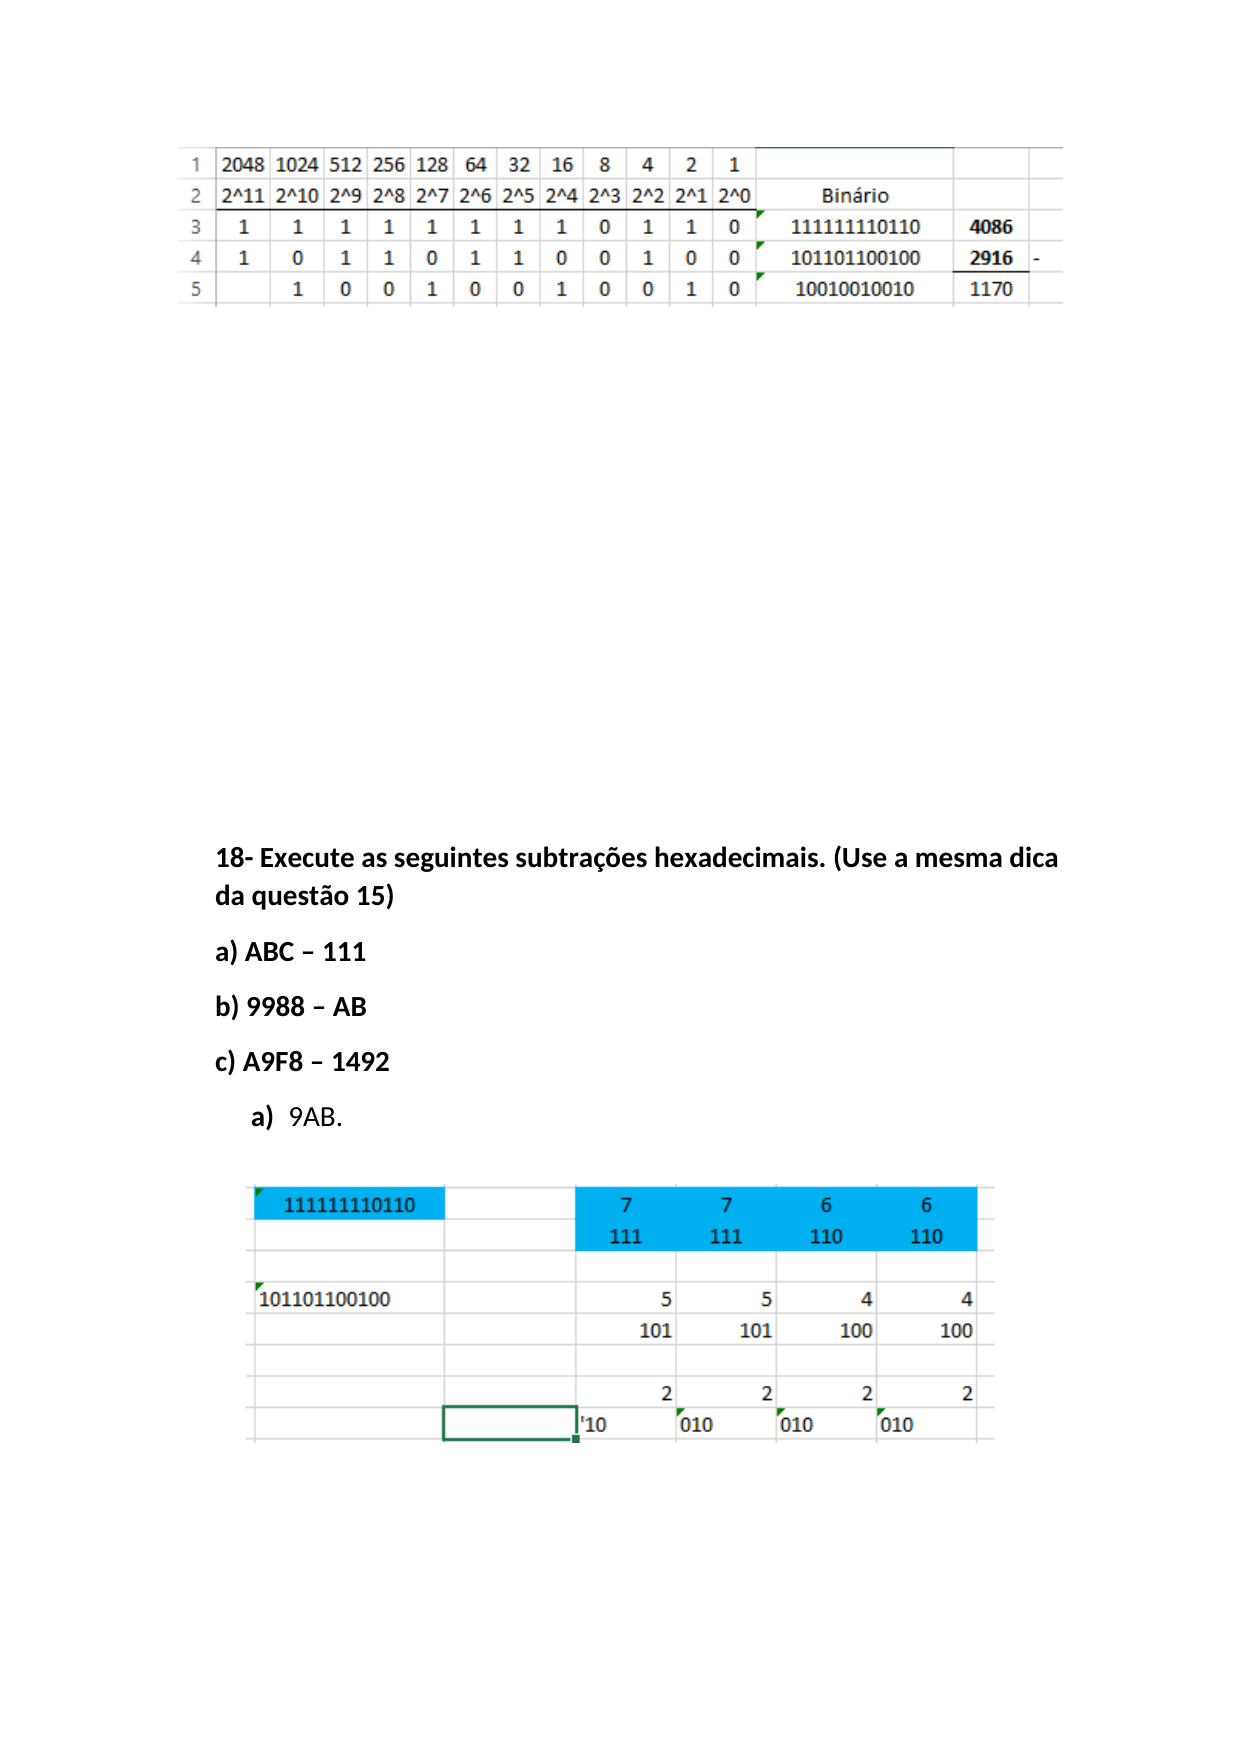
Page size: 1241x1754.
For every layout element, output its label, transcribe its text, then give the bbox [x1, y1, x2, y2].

list 9AB. [251, 1098, 1063, 1133]
picture [177, 147, 1063, 307]
text 18- Execute as seguintes subtrações hexadecimais. (Use a mesma dica da questão 15) [215, 839, 1063, 913]
text a) ABC – 111 [215, 933, 1063, 968]
text b) 9988 – AB [215, 988, 1063, 1023]
picture [245, 1184, 995, 1443]
text c) A9F8 – 1492 [215, 1043, 1063, 1078]
